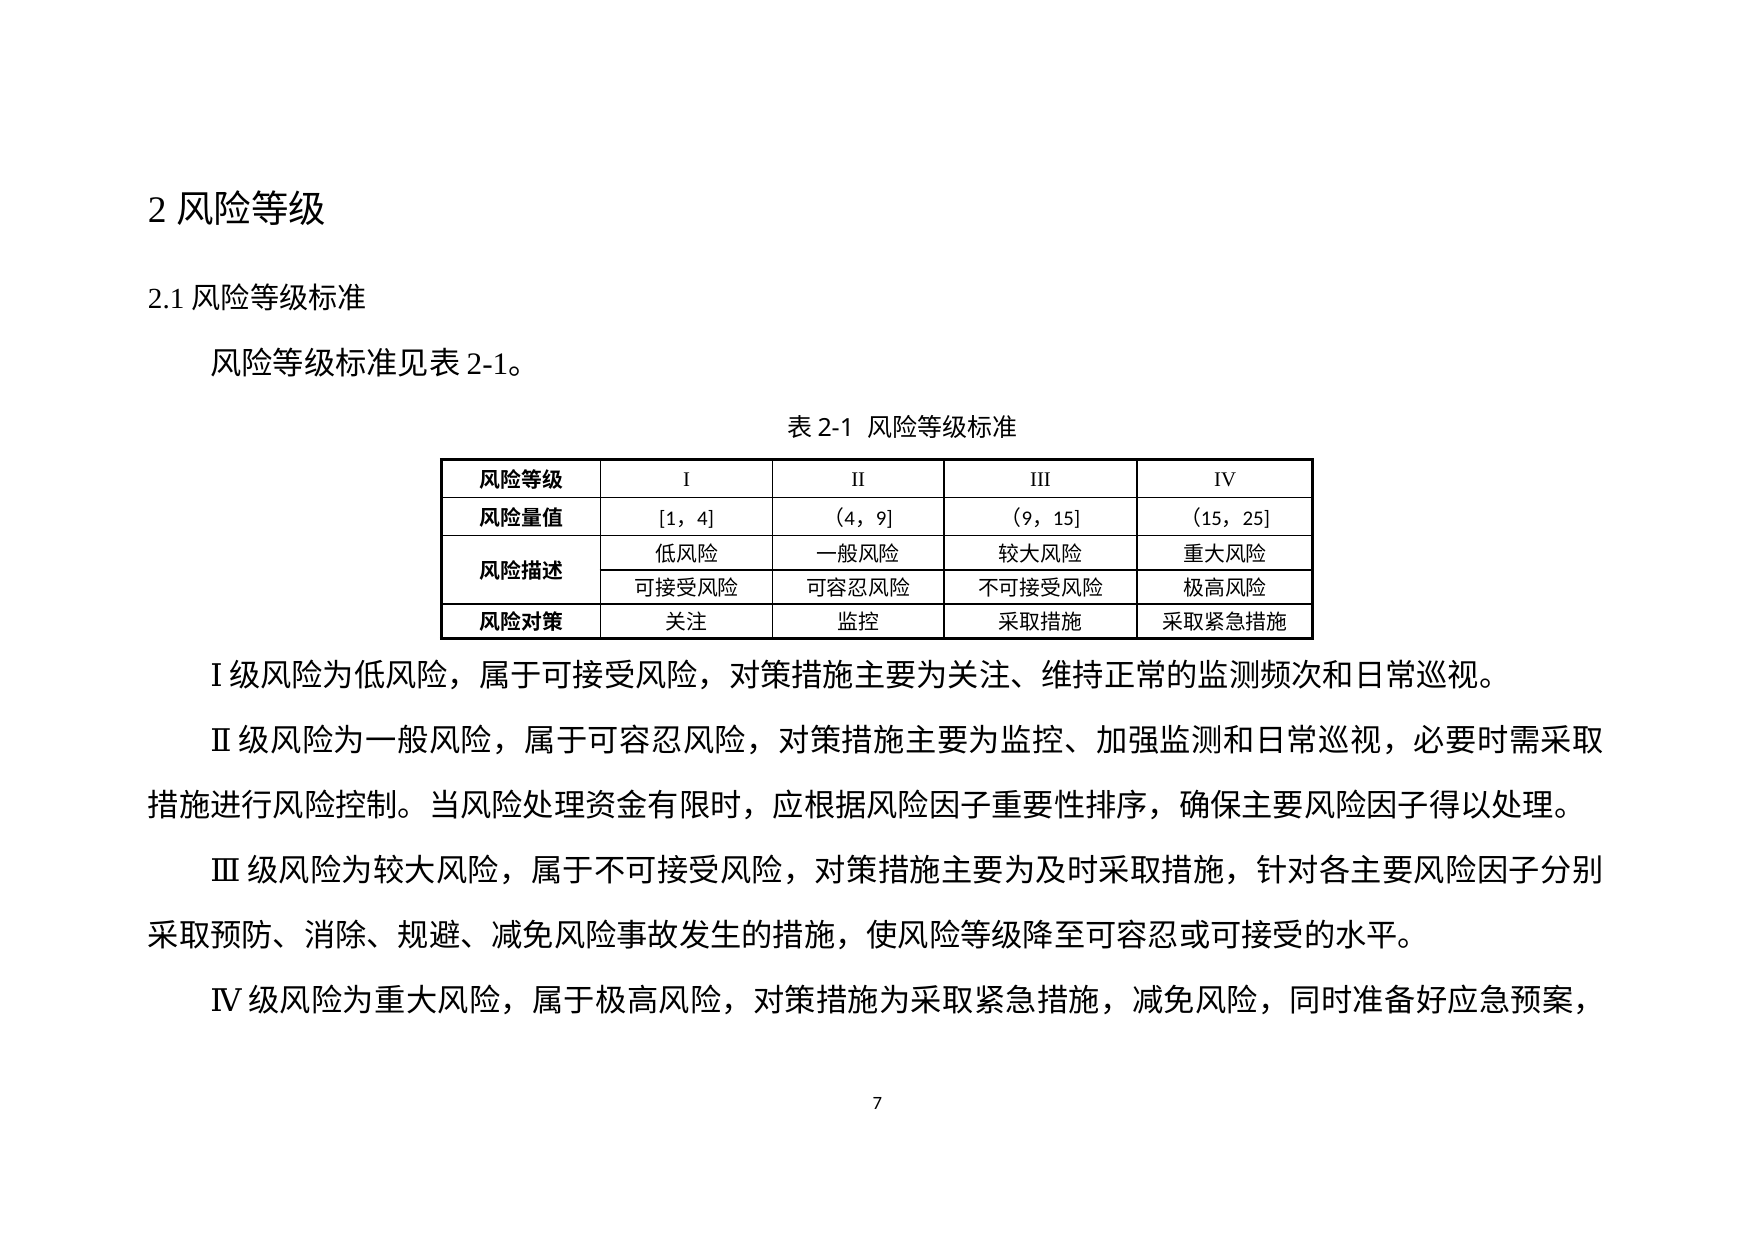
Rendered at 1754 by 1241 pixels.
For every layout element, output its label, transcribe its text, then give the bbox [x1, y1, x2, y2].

table_cell 风险量值 [443, 498, 600, 535]
table_cell 一般风险 [773, 536, 943, 569]
table_cell 监控 [773, 605, 943, 637]
table_cell 风险对策 [443, 605, 600, 637]
table_cell （15，25] [1138, 498, 1311, 535]
table_cell 较大风险 [945, 536, 1136, 569]
table_cell 关注 [601, 605, 772, 637]
text Ⅱ级风险为一般风险，属于可容忍风险，对策措施主要为监控、加强监测和日常巡视，必要时需采取措施进行风险控制。当风险处理资金有限时，应根据风险因子重要性排序，确保主要风险因子得以处理。 [148, 705, 1606, 835]
text 2.1 风险等级标准 [148, 263, 1606, 328]
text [148, 965, 1606, 1030]
table_header III [945, 461, 1136, 496]
table_cell 风险描述 [443, 536, 600, 603]
text Ⅲ级风险为较大风险，属于不可接受风险，对策措施主要为及时采取措施，针对各主要风险因子分别采取预防、消除、规避、减免风险事故发生的措施，使风险等级降至可容忍或可接受的水平。 [148, 835, 1606, 965]
table_cell 可容忍风险 [773, 571, 943, 603]
text 风险等级标准见表2-1。 [148, 328, 1606, 393]
table_header IV [1138, 461, 1311, 496]
table_cell 可接受风险 [601, 571, 772, 603]
text Ⅰ级风险为低风险，属于可接受风险，对策措施主要为关注、维持正常的监测频次和日常巡视。 [148, 640, 1606, 705]
table_cell [1，4] [601, 498, 772, 535]
table_cell 不可接受风险 [945, 571, 1136, 603]
table_cell 重大风险 [1138, 536, 1311, 569]
table_cell 极高风险 [1138, 571, 1311, 603]
table_cell 采取紧急措施 [1138, 605, 1311, 637]
table_cell 采取措施 [945, 605, 1136, 637]
table_cell （4，9] [773, 498, 943, 535]
table_header 风险等级 [443, 461, 600, 496]
text 表2-1 风险等级标准 [148, 393, 1606, 458]
table_cell 低风险 [601, 536, 772, 569]
table_header I [601, 461, 772, 496]
table_cell （9，15] [945, 498, 1136, 535]
table_header II [773, 461, 943, 496]
subtitle 2 风险等级 [148, 173, 1606, 238]
